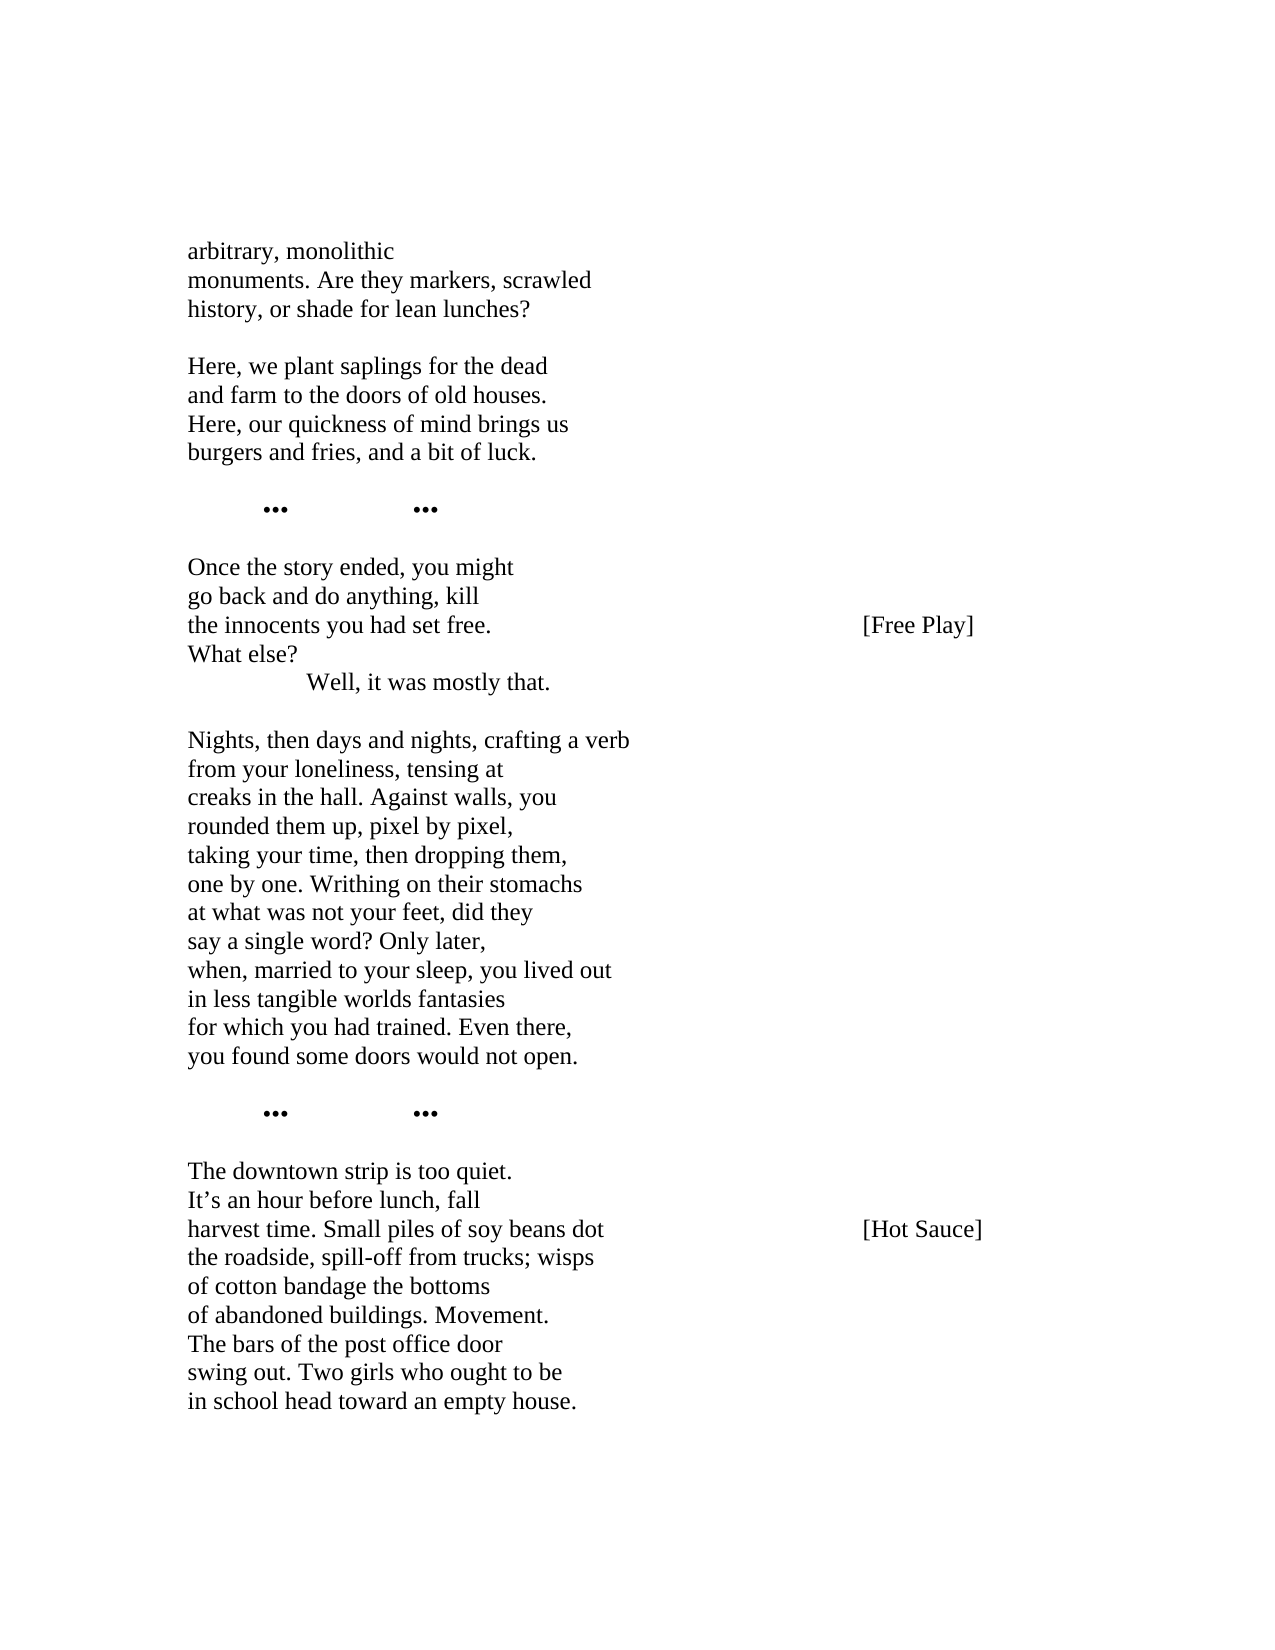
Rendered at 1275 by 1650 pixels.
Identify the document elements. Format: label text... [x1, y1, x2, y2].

text creaks in the hall. Against walls, you [187, 782, 1087, 811]
text history, or shade for lean lunches? [187, 294, 1087, 322]
text at what was not your feet, did they [187, 897, 1087, 926]
text taking your time, then dropping them, [187, 840, 1087, 869]
text of abandoned buildings. Movement. [187, 1300, 1087, 1329]
text ••• ••• [187, 1099, 1087, 1127]
text in less tangible worlds fantasies [187, 984, 1087, 1012]
text burgers and fries, and a bit of luck. [187, 437, 1087, 466]
text of cotton bandage the bottoms [187, 1271, 1087, 1300]
text the roadside, spill-off from trucks; wisps [187, 1242, 1087, 1271]
text rounded them up, pixel by pixel, [187, 811, 1087, 840]
text Here, we plant saplings for the dead [187, 351, 1087, 380]
text say a single word? Only later, [187, 926, 1087, 955]
text What else? [187, 639, 1087, 667]
text The bars of the post office door [187, 1329, 1087, 1357]
text Once the story ended, you might [187, 552, 1087, 581]
text you found some doors would not open. [187, 1041, 1087, 1070]
text the innocents you had set free. [Free Play] [187, 610, 1087, 639]
text ••• ••• [187, 495, 1087, 524]
text harvest time. Small piles of soy beans dot [Hot Sauce] [187, 1214, 1087, 1242]
text Here, our quickness of mind brings us [187, 409, 1087, 437]
text for which you had trained. Even there, [187, 1012, 1087, 1041]
text swing out. Two girls who ought to be [187, 1357, 1087, 1386]
text arbitrary, monolithic [187, 236, 1087, 265]
text It’s an hour before lunch, fall [187, 1185, 1087, 1214]
text monuments. Are they markers, scrawled [187, 265, 1087, 294]
text when, married to your sleep, you lived out [187, 955, 1087, 984]
text Nights, then days and nights, crafting a verb [187, 725, 1087, 754]
text in school head toward an empty house. [187, 1386, 1087, 1415]
text The downtown strip is too quiet. [187, 1156, 1087, 1185]
text and farm to the doors of old houses. [187, 380, 1087, 409]
text one by one. Writhing on their stomachs [187, 869, 1087, 897]
text go back and do anything, kill [187, 581, 1087, 610]
text Well, it was mostly that. [187, 667, 1087, 696]
text from your loneliness, tensing at [187, 754, 1087, 782]
